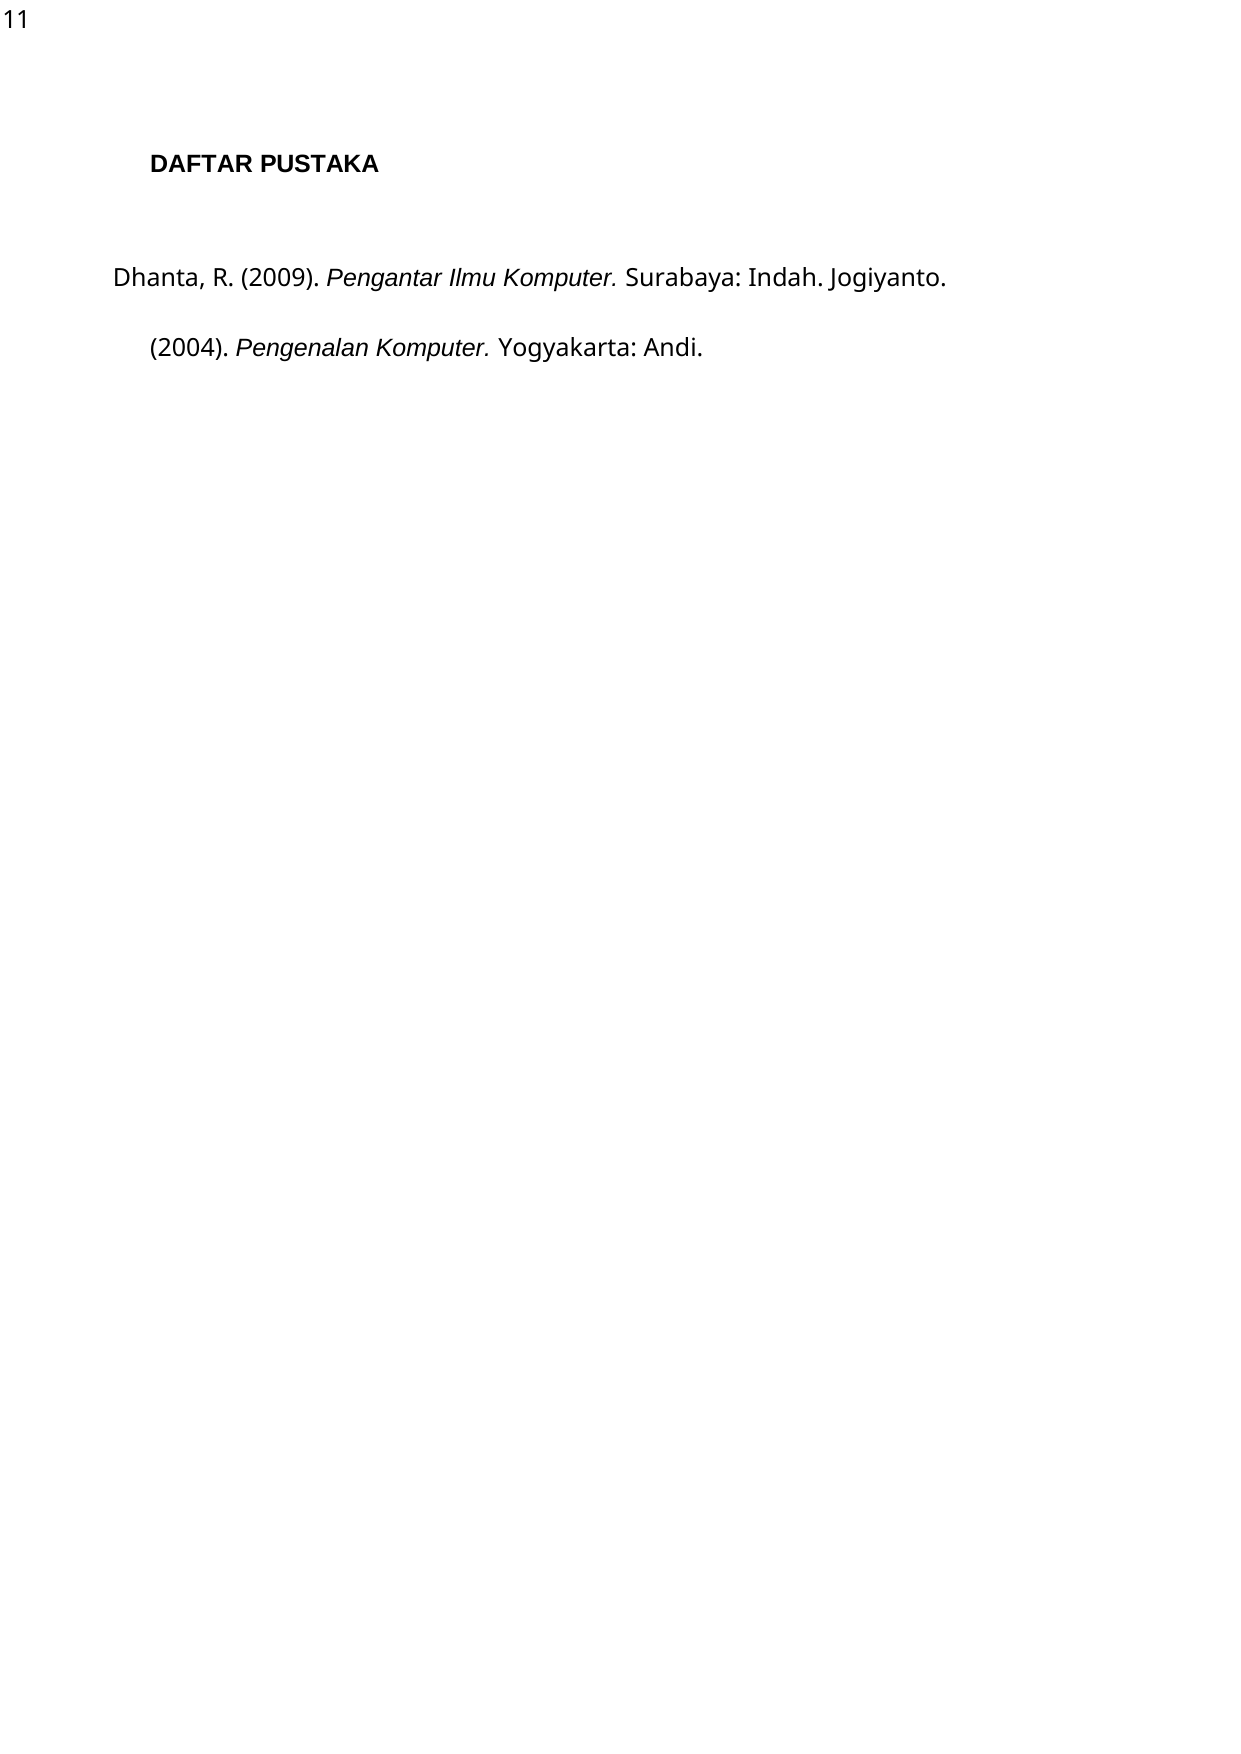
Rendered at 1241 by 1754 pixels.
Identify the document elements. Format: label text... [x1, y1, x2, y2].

text Dhanta, R. (2009). Pengantar Ilmu Komputer. Surabaya: Indah. Jogiyanto. (2004). Pengenalan Komputer. Yogyakarta: Andi. [113, 260, 959, 364]
subtitle DAFTAR PUSTAKA [150, 148, 1093, 177]
